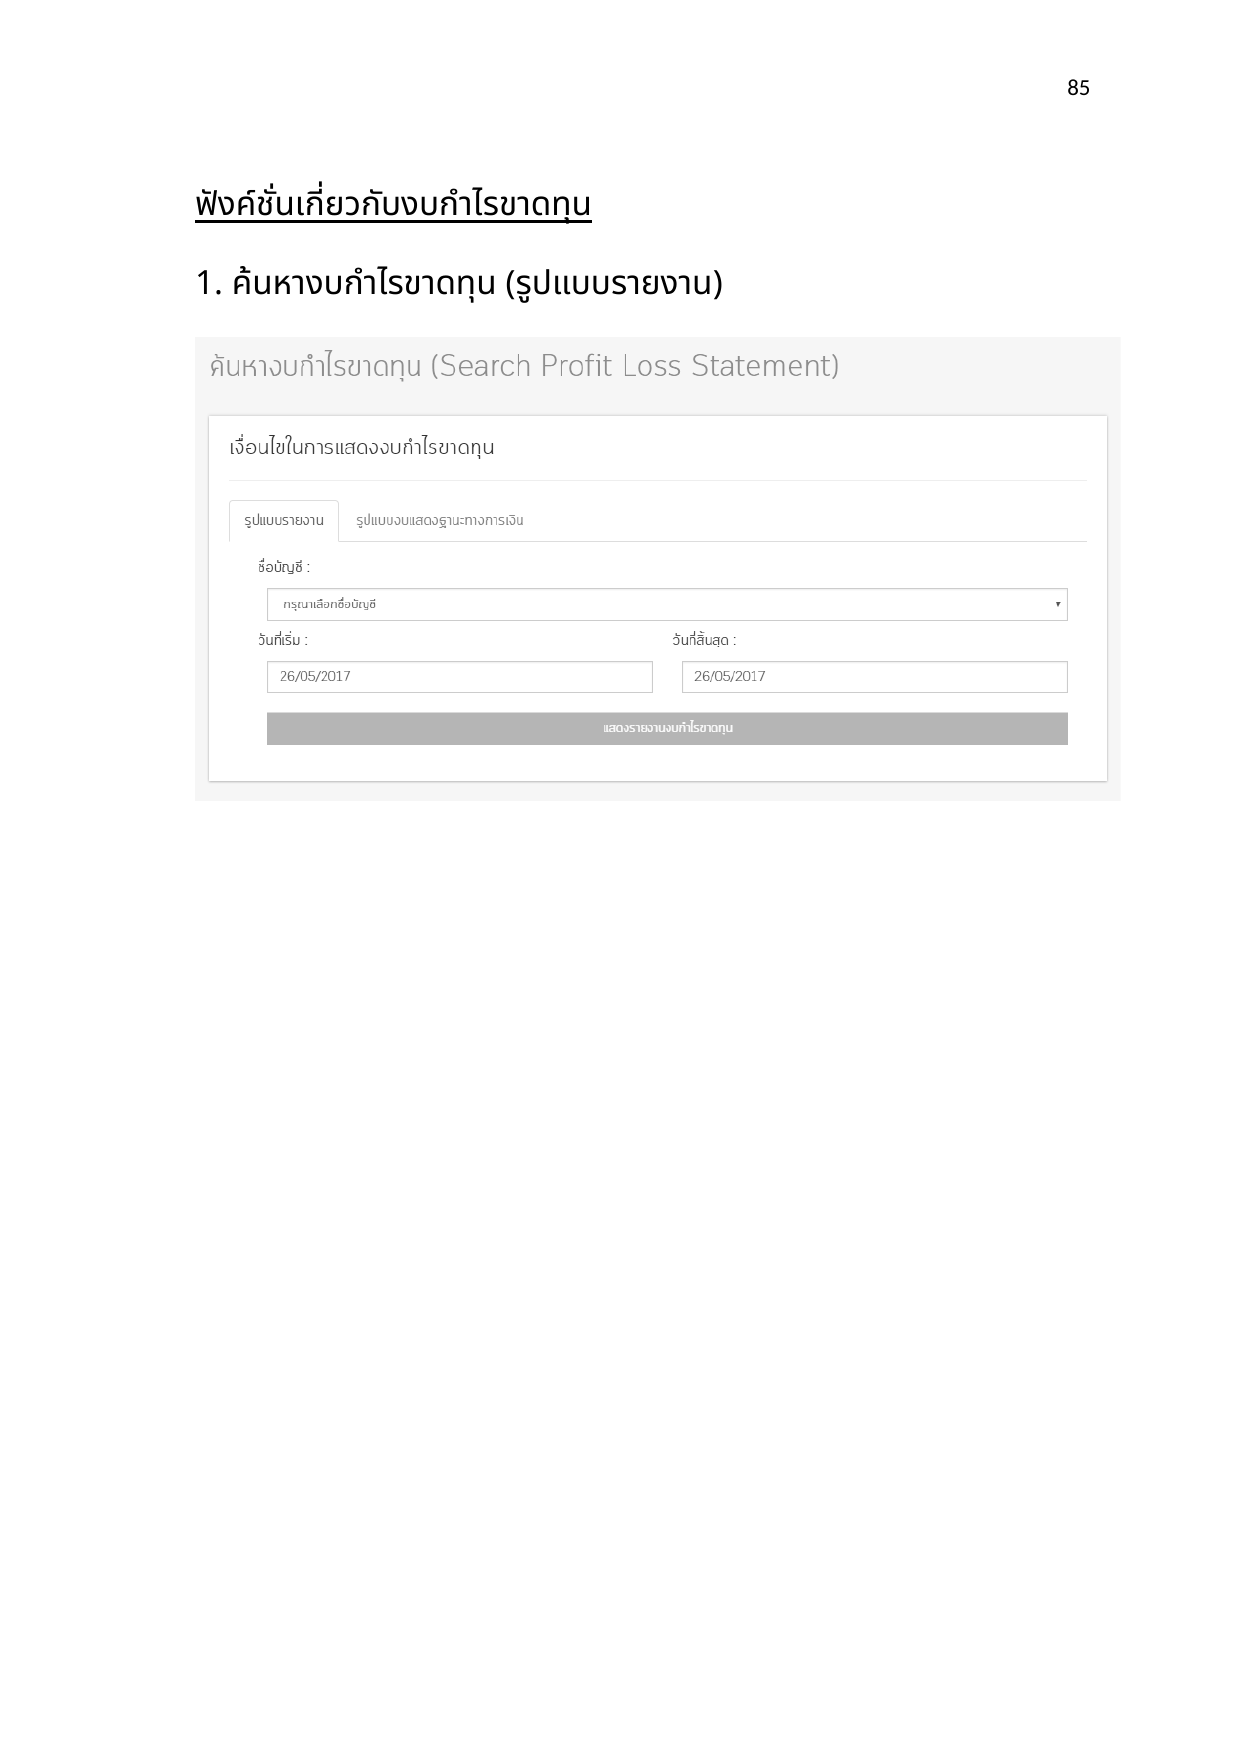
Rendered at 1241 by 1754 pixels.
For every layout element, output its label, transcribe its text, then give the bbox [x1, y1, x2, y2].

text ฟังค์ชั่นเกี่ยวกับงบกำไรขาดทุน [195, 180, 1090, 230]
text 1. ค้นหางบกำไรขาดทุน (รูปแบบรายงาน) [195, 259, 1090, 309]
